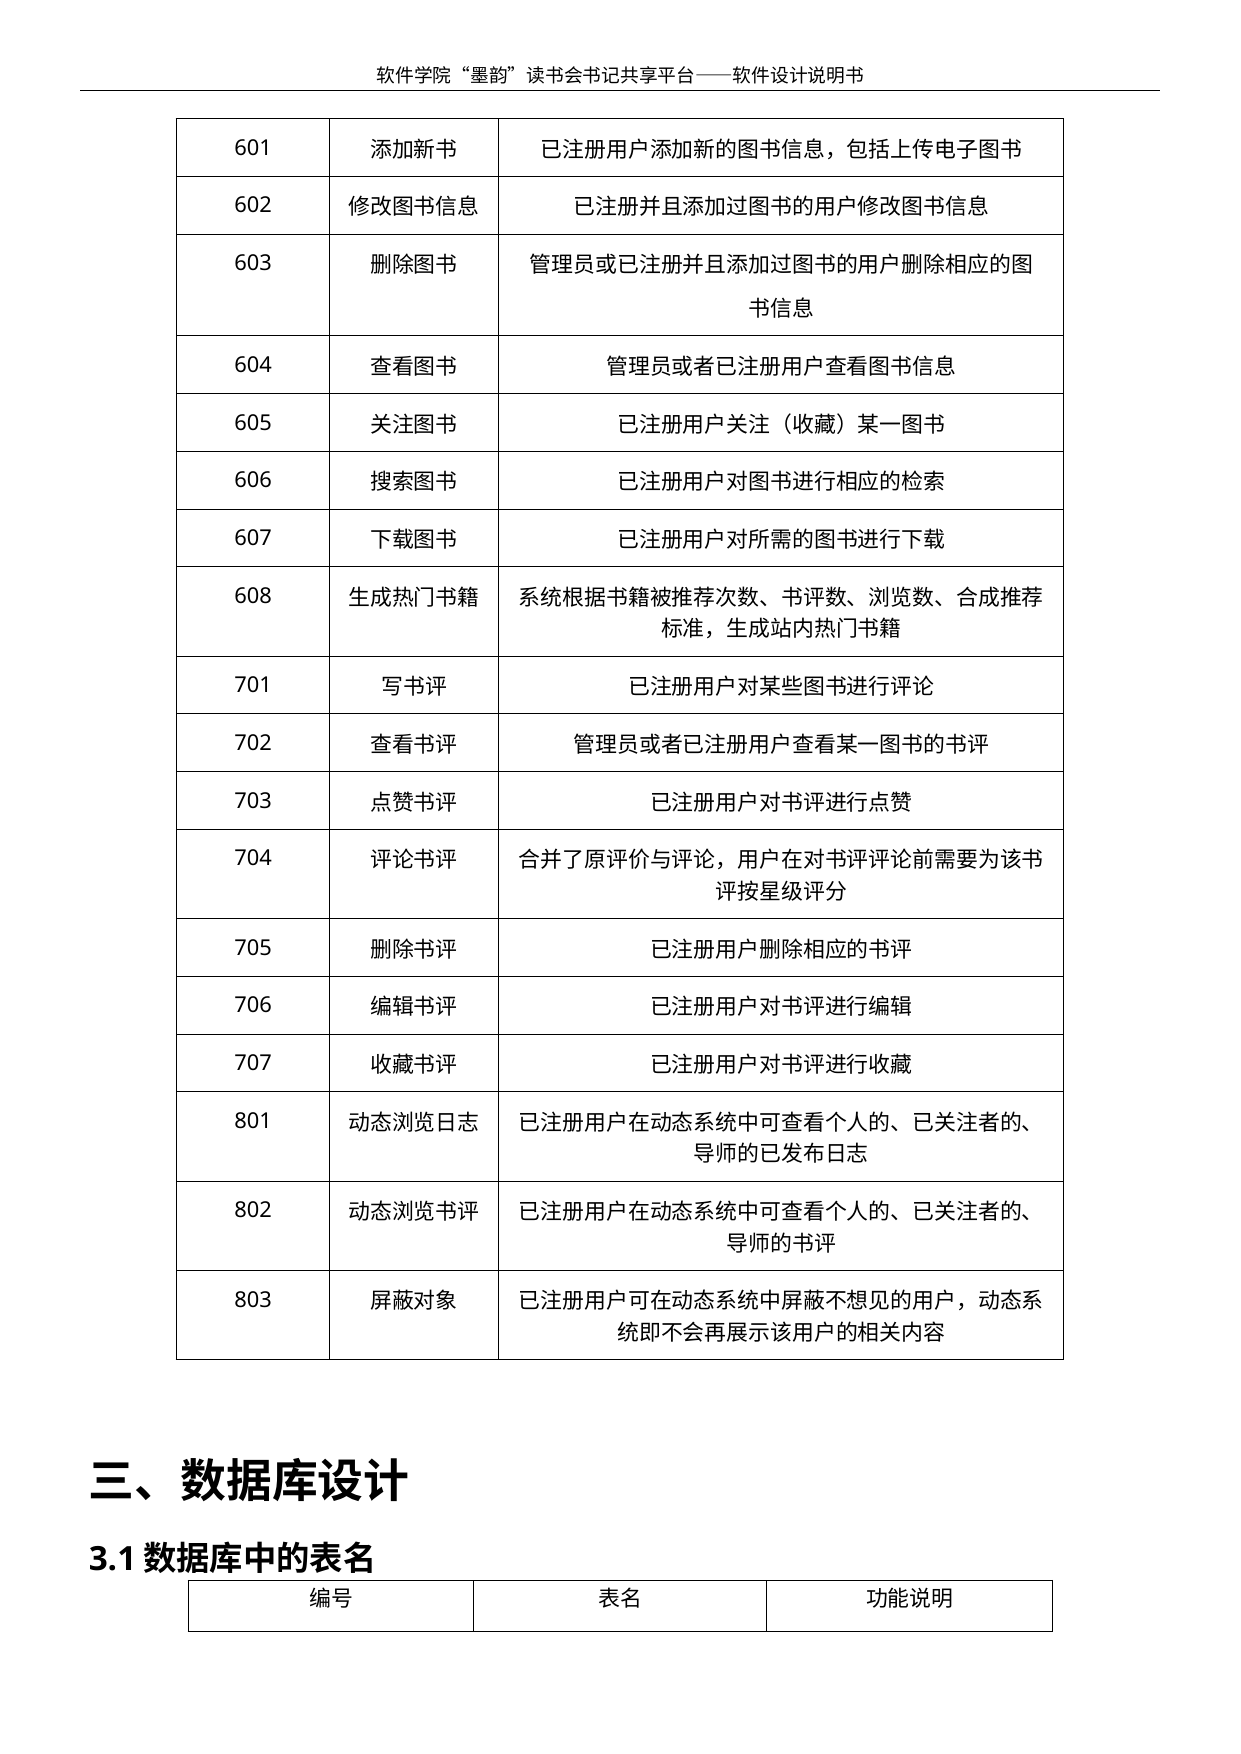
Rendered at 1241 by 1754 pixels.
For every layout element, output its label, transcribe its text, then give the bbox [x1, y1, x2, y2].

table_cell 修改图书信息 [330, 177, 498, 233]
table_cell 管理员或者已注册用户查看图书信息 [499, 336, 1063, 393]
table_cell 706 [177, 977, 329, 1033]
table_cell 702 [177, 714, 329, 771]
table_cell 已注册用户对所需的图书进行下载 [499, 510, 1063, 566]
table_cell 关注图书 [330, 394, 498, 451]
table_cell 管理员或已注册并且添加过图书的用户删除相应的图 书信息 [499, 235, 1063, 335]
table_cell 已注册用户对书评进行收藏 [499, 1035, 1063, 1091]
table_cell 802 [177, 1182, 329, 1270]
table_cell 写书评 [330, 657, 498, 713]
table_cell 屏蔽对象 [330, 1271, 498, 1359]
table_cell 下载图书 [330, 510, 498, 566]
subtitle 3.1数据库中的表名 [88, 1531, 1152, 1580]
table_cell 已注册用户在动态系统中可查看个人的、已关注者的、导师的已发布日志 [499, 1092, 1063, 1181]
table_cell 已注册用户对书评进行编辑 [499, 977, 1063, 1033]
table_cell 602 [177, 177, 329, 233]
table_cell 707 [177, 1035, 329, 1091]
table_cell 已注册用户在动态系统中可查看个人的、已关注者的、导师的书评 [499, 1182, 1063, 1270]
table_cell 收藏书评 [330, 1035, 498, 1091]
table_cell 管理员或者已注册用户查看某一图书的书评 [499, 714, 1063, 771]
table_cell 删除书评 [330, 919, 498, 976]
table_cell 701 [177, 657, 329, 713]
table_cell 删除图书 [330, 235, 498, 335]
table_cell 已注册并且添加过图书的用户修改图书信息 [499, 177, 1063, 233]
table_header 功能说明 [767, 1581, 1052, 1631]
table_cell 已注册用户对图书进行相应的检索 [499, 452, 1063, 508]
table_cell 704 [177, 830, 329, 918]
table_cell 合并了原评价与评论，用户在对书评评论前需要为该书评按星级评分 [499, 830, 1063, 918]
subtitle 三、数据库设计 [88, 1444, 1152, 1511]
table_cell 603 [177, 235, 329, 335]
table_cell 606 [177, 452, 329, 508]
table_cell 703 [177, 772, 329, 829]
table_cell 604 [177, 336, 329, 393]
table_cell 801 [177, 1092, 329, 1181]
table_cell 607 [177, 510, 329, 566]
table_cell 已注册用户添加新的图书信息，包括上传电子图书 [499, 119, 1063, 176]
table_cell 605 [177, 394, 329, 451]
table_cell 已注册用户可在动态系统中屏蔽不想见的用户，动态系统即不会再展示该用户的相关内容 [499, 1271, 1063, 1359]
table_cell 生成热门书籍 [330, 567, 498, 656]
table_header 编号 [189, 1581, 473, 1631]
table_cell 已注册用户删除相应的书评 [499, 919, 1063, 976]
table_cell 编辑书评 [330, 977, 498, 1033]
table_cell 601 [177, 119, 329, 176]
table_cell 608 [177, 567, 329, 656]
table_cell 705 [177, 919, 329, 976]
table_cell 已注册用户对书评进行点赞 [499, 772, 1063, 829]
table_cell 添加新书 [330, 119, 498, 176]
table_cell 查看书评 [330, 714, 498, 771]
table_cell 动态浏览日志 [330, 1092, 498, 1181]
table_cell 803 [177, 1271, 329, 1359]
table_cell 评论书评 [330, 830, 498, 918]
table_cell 搜索图书 [330, 452, 498, 508]
table_cell 查看图书 [330, 336, 498, 393]
table_cell 动态浏览书评 [330, 1182, 498, 1270]
table_cell 系统根据书籍被推荐次数、书评数、浏览数、合成推荐标准，生成站内热门书籍 [499, 567, 1063, 656]
table_cell 点赞书评 [330, 772, 498, 829]
table_cell 已注册用户对某些图书进行评论 [499, 657, 1063, 713]
table_header 表名 [474, 1581, 766, 1631]
table_cell 已注册用户关注（收藏）某一图书 [499, 394, 1063, 451]
